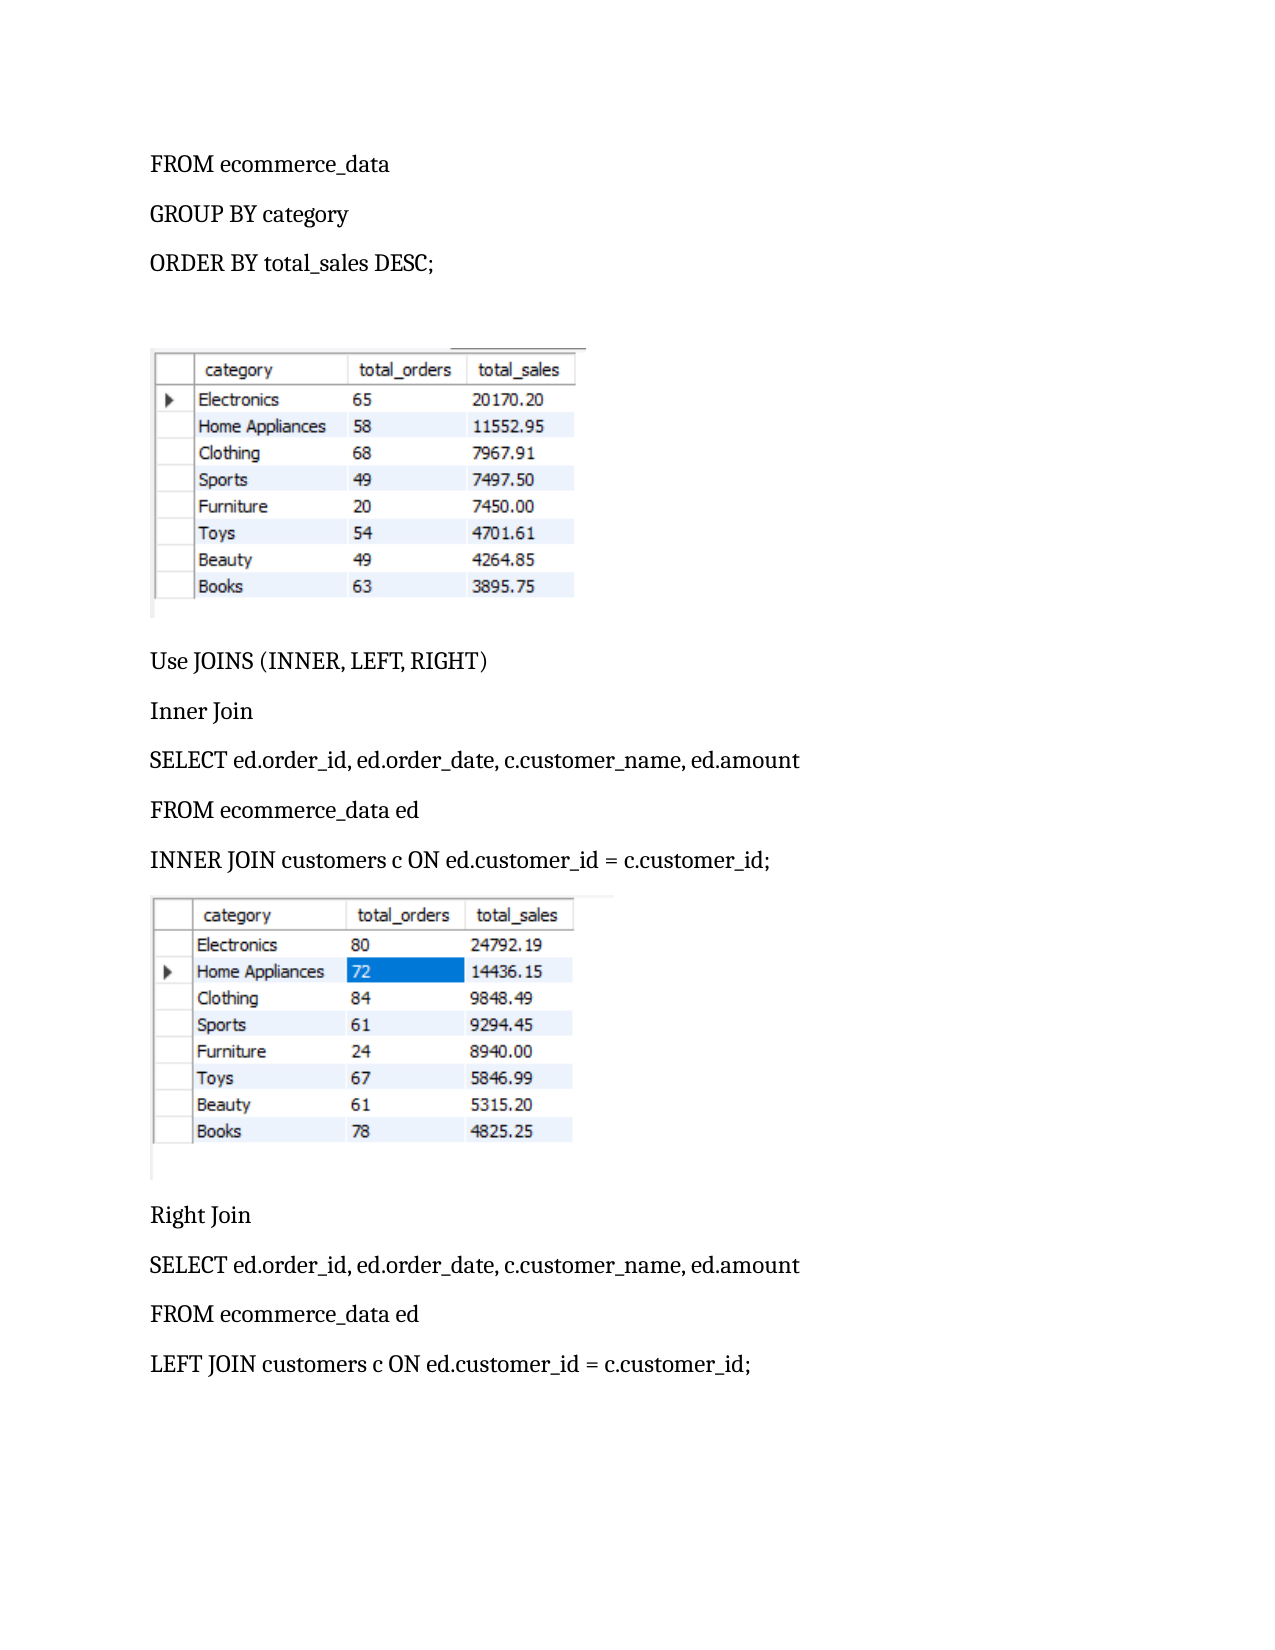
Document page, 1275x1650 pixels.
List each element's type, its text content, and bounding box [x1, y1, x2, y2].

text Inner Join [150, 697, 1125, 725]
text FROM ecommerce_data ed [150, 1300, 1125, 1329]
text LEFT JOIN customers c ON ed.customer_id = c.customer_id; [150, 1350, 1125, 1379]
text SELECT ed.order_id, ed.order_date, c.customer_name, ed.amount [150, 746, 1125, 775]
text Use JOINS (INNER, LEFT, RIGHT) [150, 647, 1125, 676]
text Right Join [150, 1201, 1125, 1229]
text GROUP BY category [150, 200, 1125, 228]
text FROM ecommerce_data ed [150, 796, 1125, 825]
text FROM ecommerce_data [150, 150, 1125, 179]
text INNER JOIN customers c ON ed.customer_id = c.customer_id; [150, 846, 1125, 874]
text ORDER BY total_sales DESC; [150, 249, 1125, 278]
picture [150, 348, 587, 618]
picture [150, 895, 614, 1180]
text SELECT ed.order_id, ed.order_date, c.customer_name, ed.amount [150, 1251, 1125, 1279]
